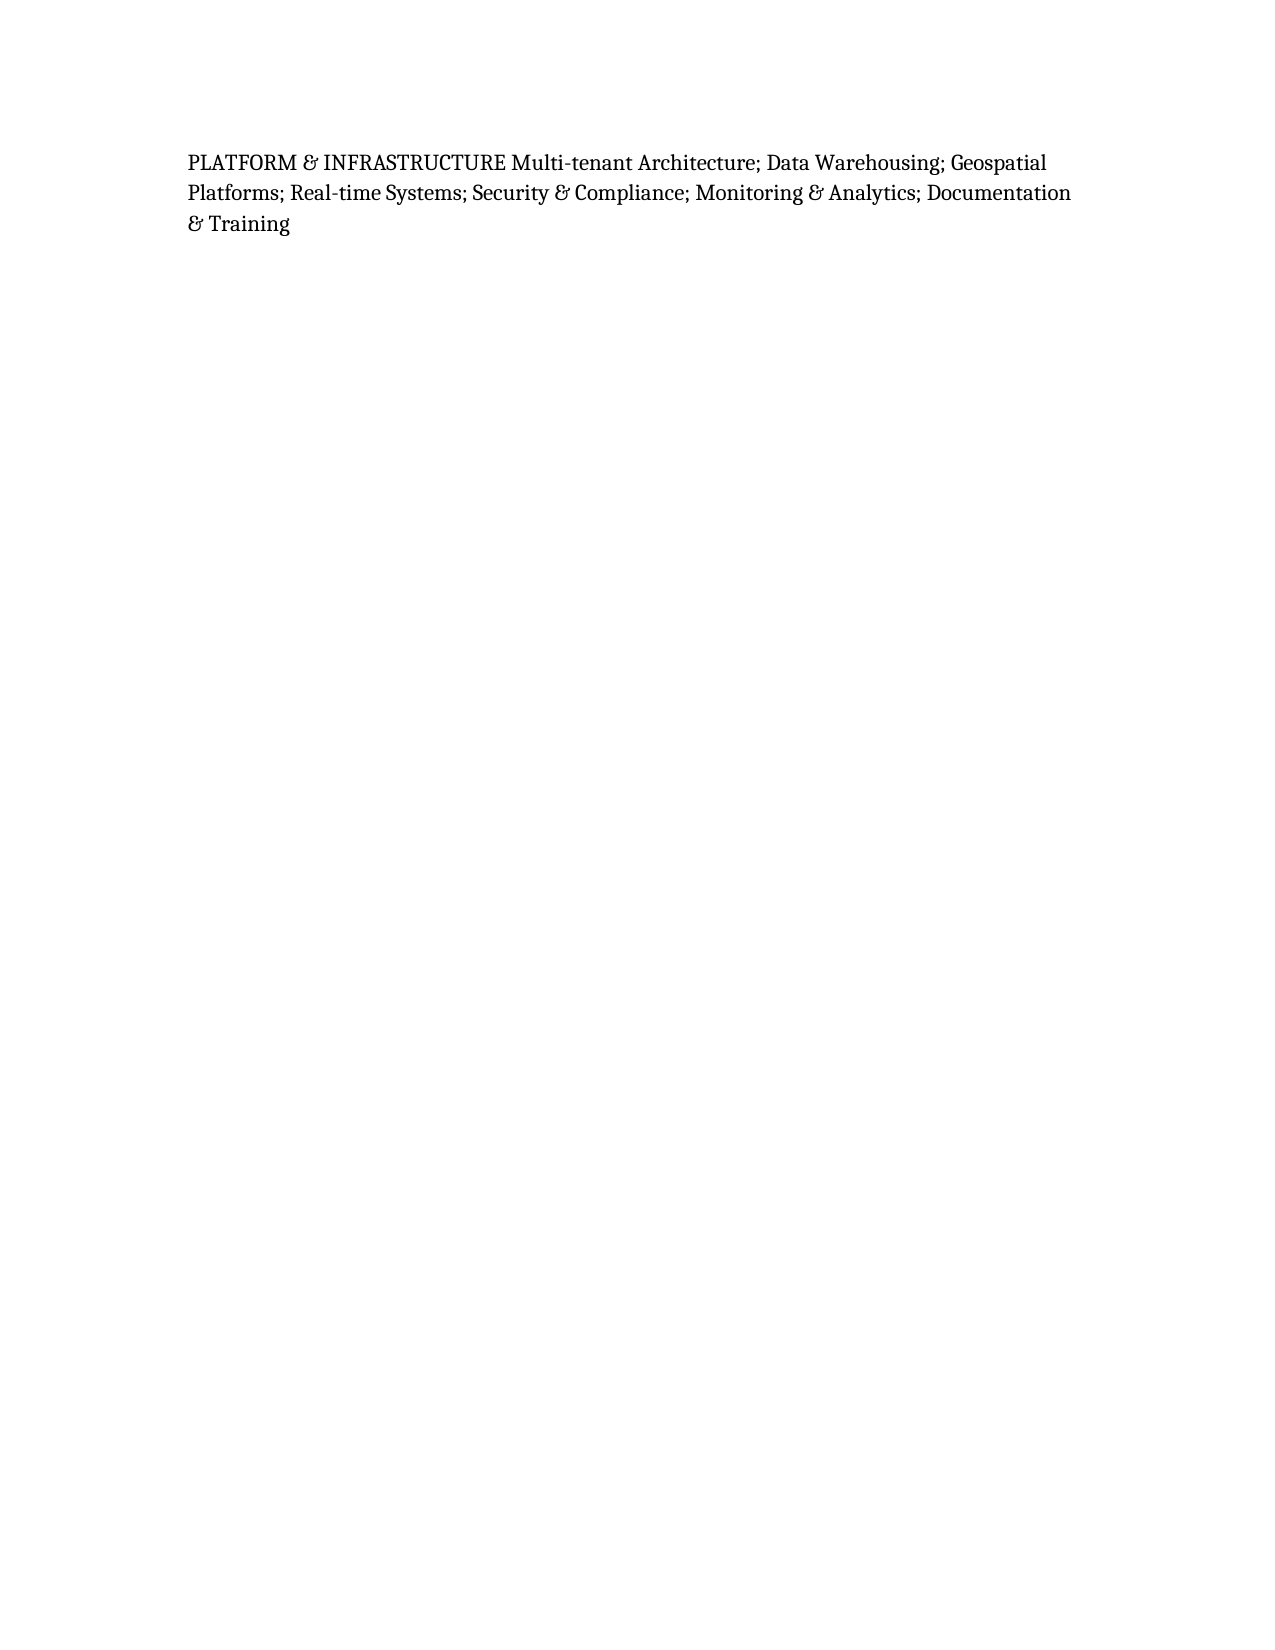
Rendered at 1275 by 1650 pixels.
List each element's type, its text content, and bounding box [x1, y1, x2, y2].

text PLATFORM & INFRASTRUCTURE Multi-tenant Architecture; Data Warehousing; Geospatial Platforms; Real-time Systems; Security & Compliance; Monitoring & Analytics; Documentation & Training [187, 150, 1087, 237]
